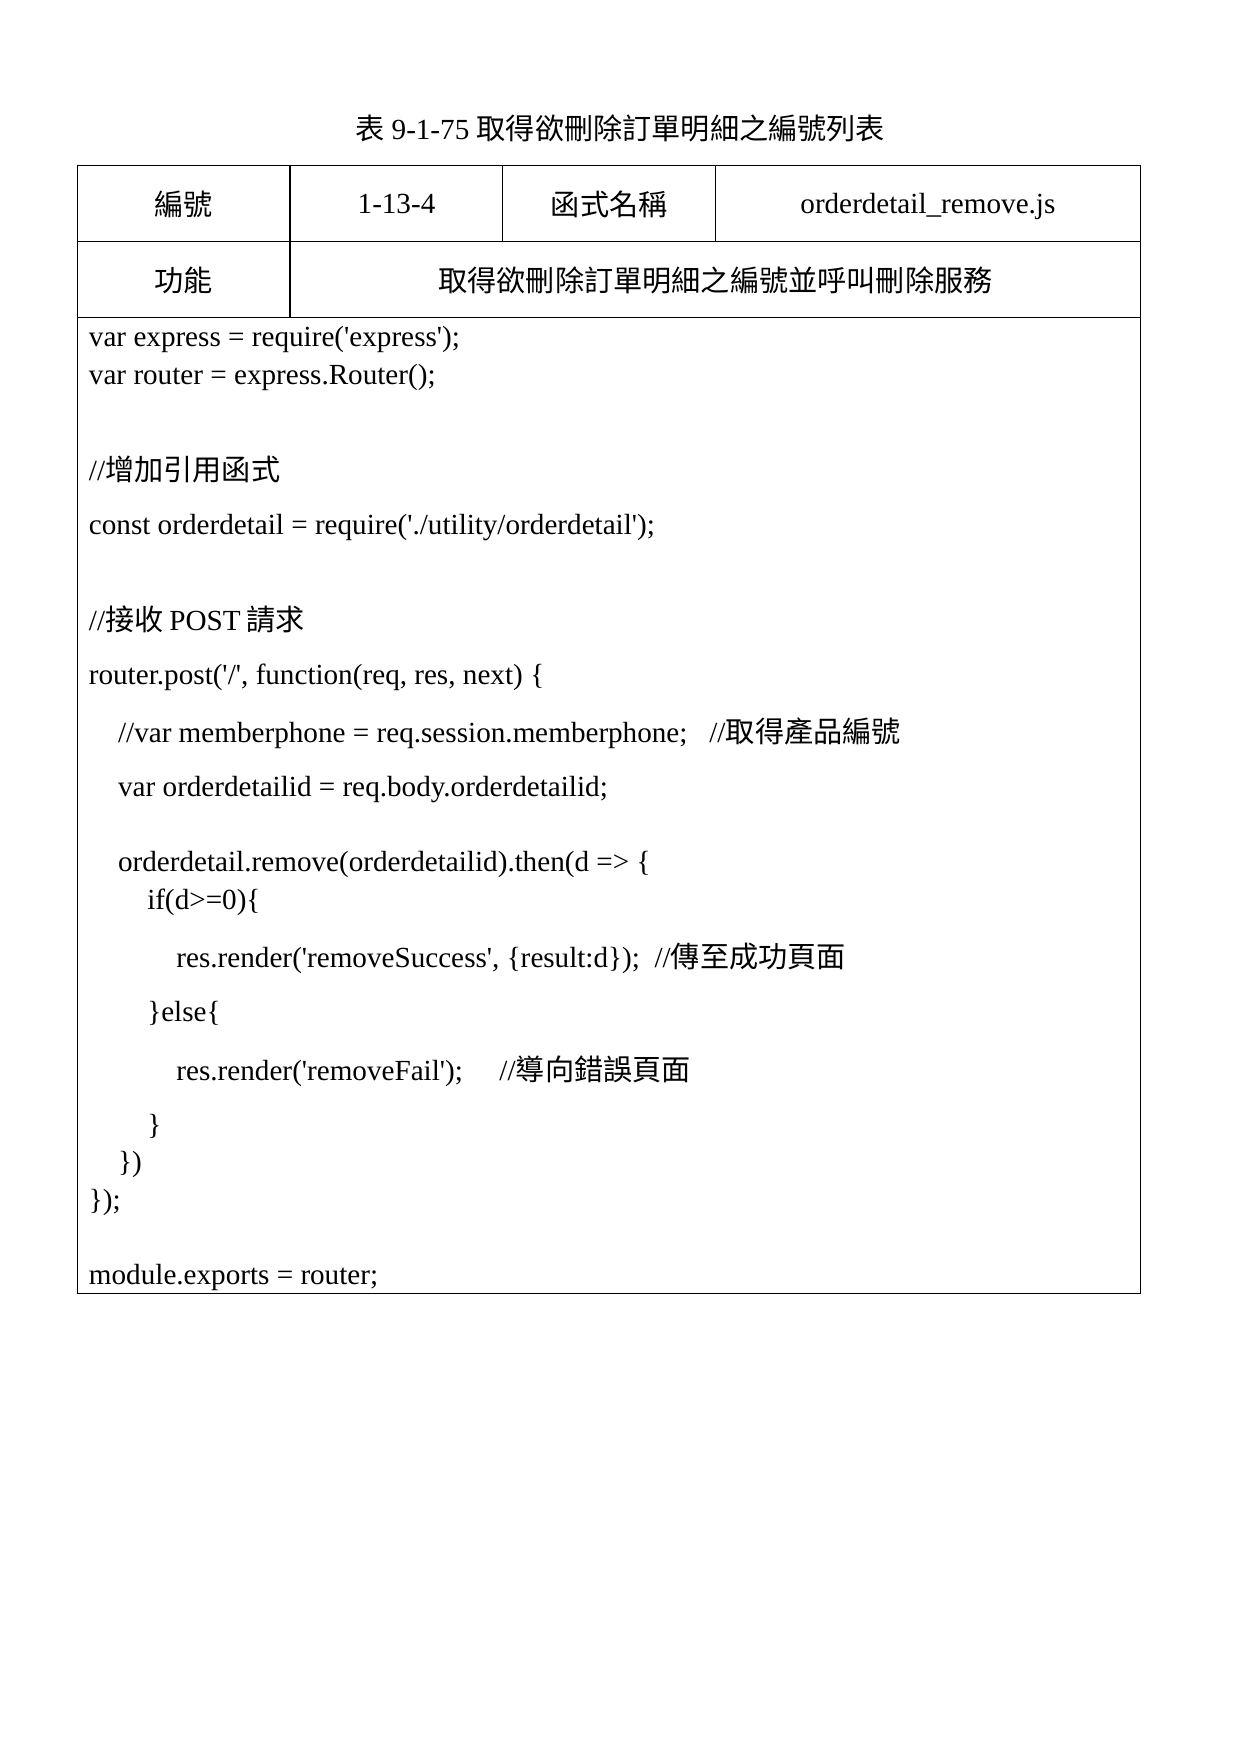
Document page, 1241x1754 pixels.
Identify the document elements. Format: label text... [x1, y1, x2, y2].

table_header 函式名稱 [503, 166, 715, 241]
table_header 編號 [78, 166, 289, 241]
table_cell 取得欲刪除訂單明細之編號並呼叫刪除服務 [291, 242, 1140, 317]
text 表 9-1-75 取得欲刪除訂單明細之編號列表 [89, 89, 1152, 164]
table_cell var express = require('express'); var router = express.Router(); //增加引用函式 const orderdetail = require('./utility/orderdetail'); //接收POST請求 router.post('/', function(req, res, next) { //var memberphone = req.session.memberphone; //取得產品編號 var orderdetailid = req.body.orderdetailid; orderdetail.remove(orderdetailid).then(d => { if(d>=0){ res.render('removeSuccess', {result:d}); //傳至成功頁面 }else{ res.render('removeFail'); //導向錯誤頁面 } }) }); module.exports = router; [78, 318, 1140, 1293]
table_cell 功能 [78, 242, 289, 317]
table_header orderdetail_remove.js [716, 166, 1140, 241]
table_header 1-13-4 [291, 166, 502, 241]
